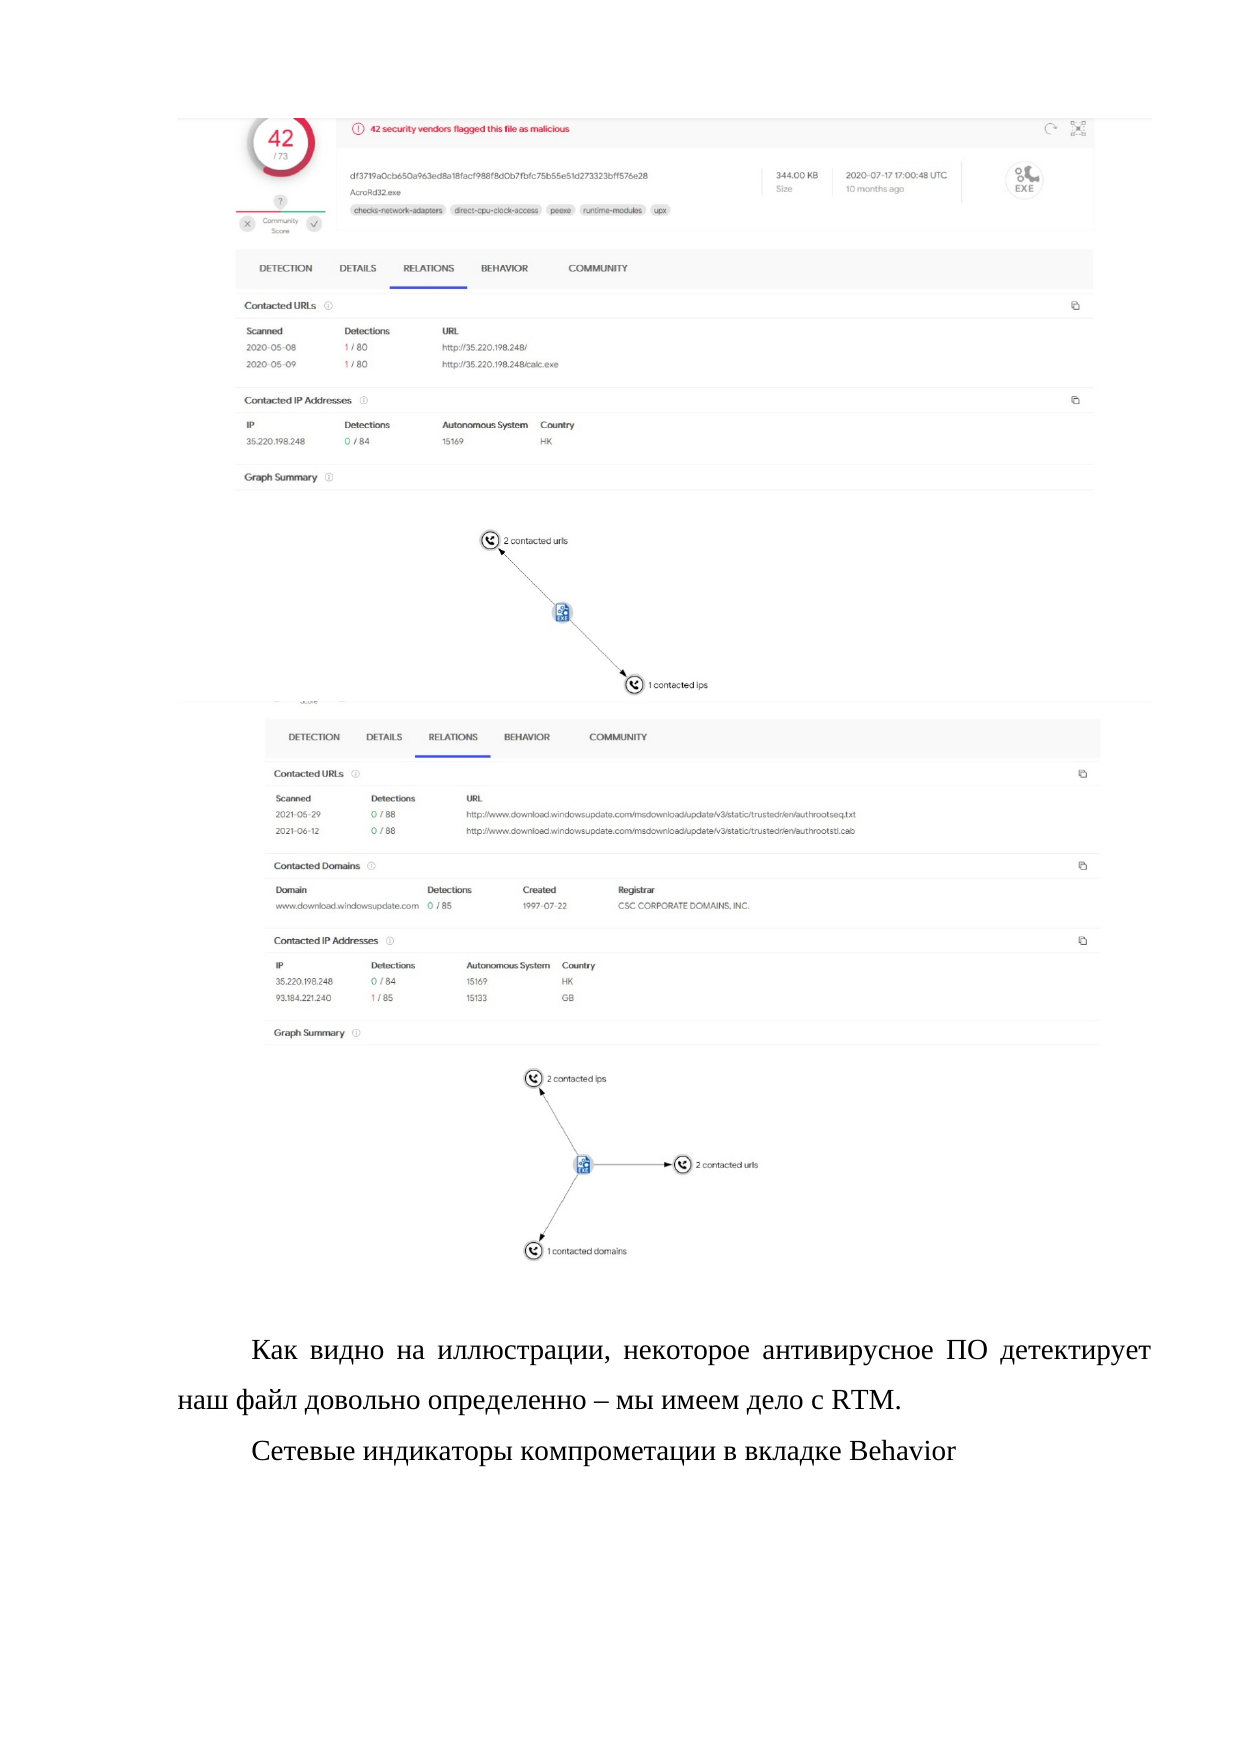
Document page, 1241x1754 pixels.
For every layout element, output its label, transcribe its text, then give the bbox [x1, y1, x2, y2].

text Как видно на иллюстрации, некоторое антивирусное ПО детектирует наш файл довольно определенно – мы имеем дело с RTM. [177, 1332, 1152, 1416]
text Сетевые индикаторы компрометации в вкладке Behavior [177, 1433, 1152, 1466]
picture [177, 118, 1152, 1265]
